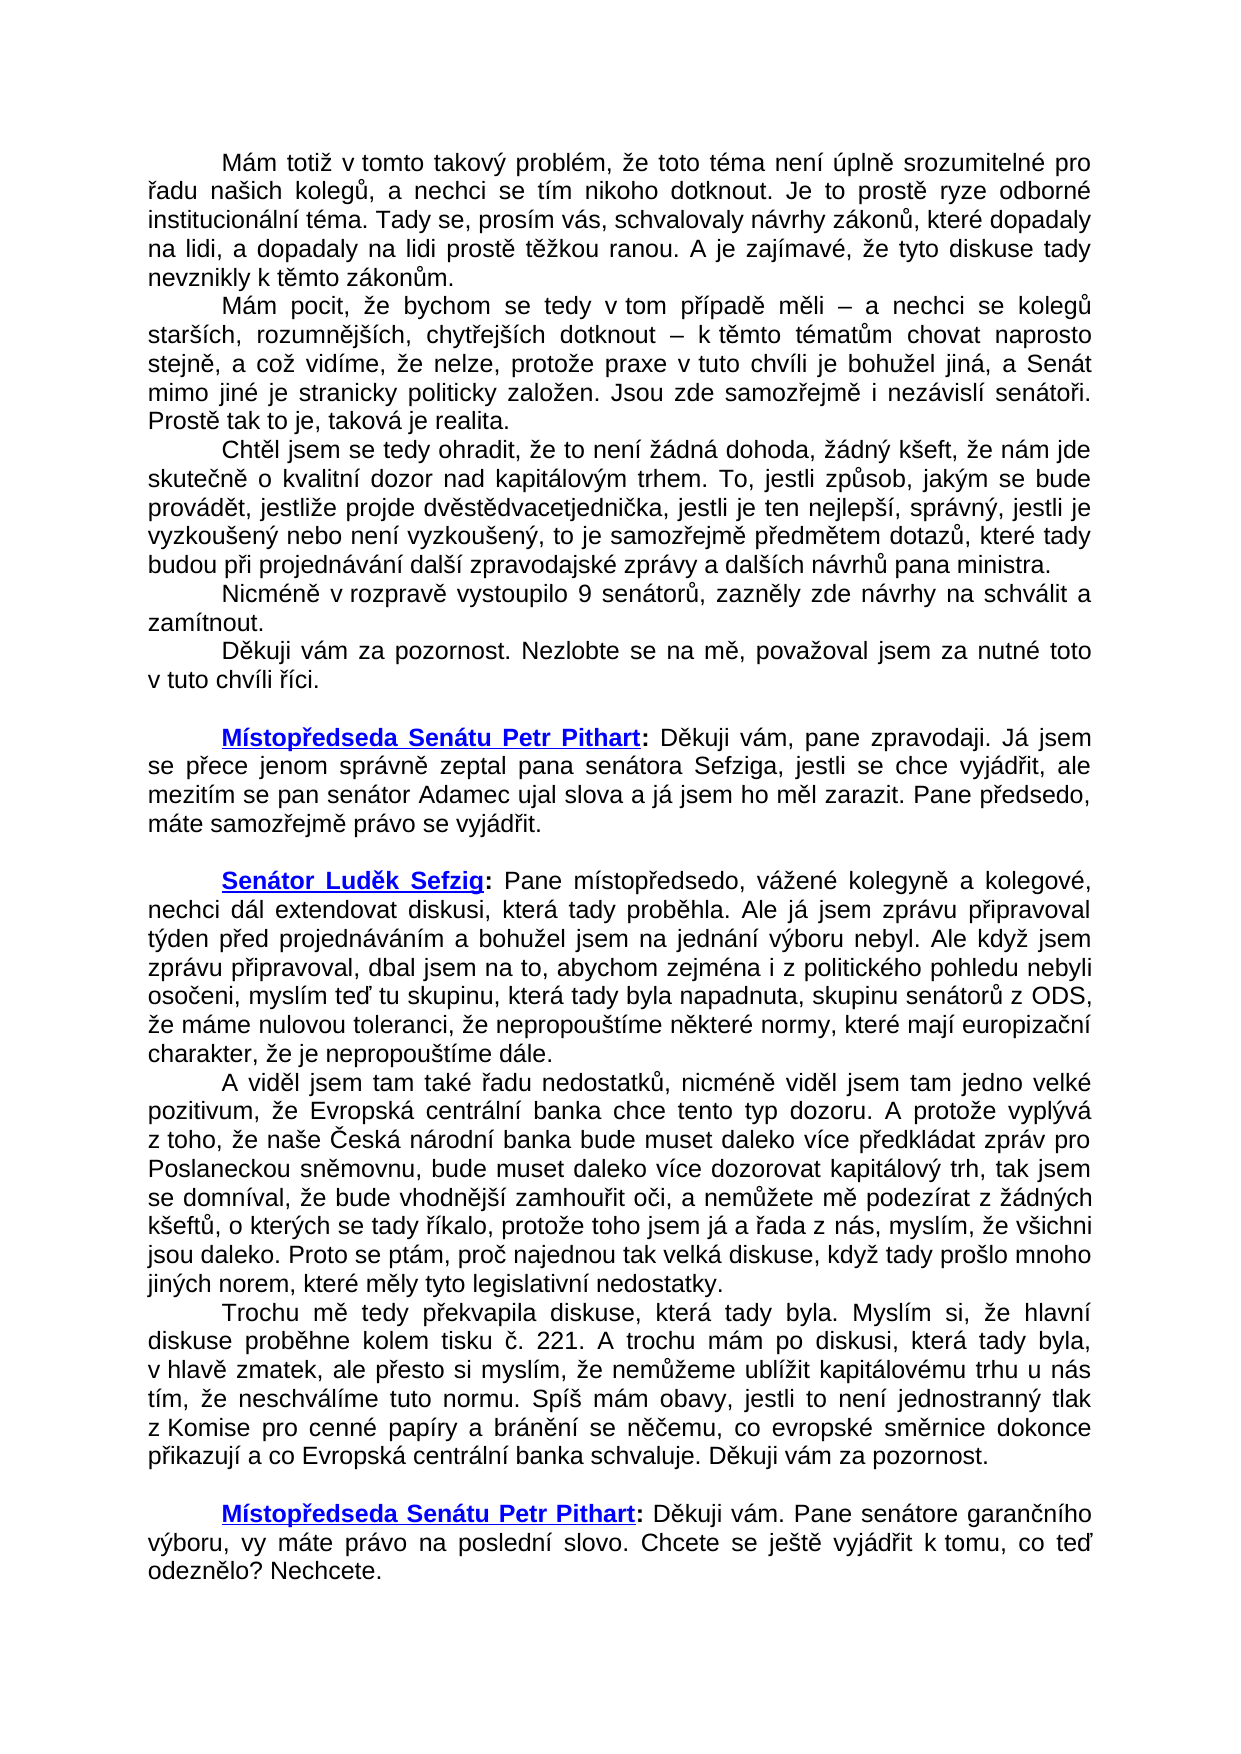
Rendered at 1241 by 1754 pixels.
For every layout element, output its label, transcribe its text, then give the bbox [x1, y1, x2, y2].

text Chtěl jsem se tedy ohradit, že to není žádná dohoda, žádný kšeft, že nám jde skutečně o kvalitní dozor nad kapitálovým trhem. To, jestli způsob, jakým se bude provádět, jestliže projde dvěstědvacetjednička, jestli je ten nejlepší, správný, jestli je vyzkoušený nebo není vyzkoušený, to je samozřejmě předmětem dotazů, které tady budou při projednávání další zpravodajské zprávy a dalších návrhů pana ministra. [148, 435, 1093, 579]
text Mám totiž v tomto takový problém, že toto téma není úplně srozumitelné pro řadu našich kolegů, a nechci se tím nikoho dotknout. Je to prostě ryze odborné institucionální téma. Tady se, prosím vás, schvalovaly návrhy zákonů, které dopadaly na lidi, a dopadaly na lidi prostě těžkou ranou. A je zajímavé, že tyto diskuse tady nevznikly k těmto zákonům. [148, 148, 1093, 291]
text Místopředseda Senátu Petr Pithart: Děkuji vám, pane zpravodaji. Já jsem se přece jenom správně zeptal pana senátora Sefziga, jestli se chce vyjádřit, ale mezitím se pan senátor Adamec ujal slova a já jsem ho měl zarazit. Pane předsedo, máte samozřejmě právo se vyjádřit. [148, 723, 1093, 838]
text Děkuji vám za pozornost. Nezlobte se na mě, považoval jsem za nutné toto v tuto chvíli říci. [148, 636, 1093, 694]
text Nicméně v rozpravě vystoupilo 9 senátorů, zazněly zde návrhy na schválit a zamítnout. [148, 579, 1093, 636]
text A viděl jsem tam také řadu nedostatků, nicméně viděl jsem tam jedno velké pozitivum, že Evropská centrální banka chce tento typ dozoru. A protože vyplývá z toho, že naše Česká národní banka bude muset daleko více předkládat zpráv pro Poslaneckou sněmovnu, bude muset daleko více dozorovat kapitálový trh, tak jsem se domníval, že bude vhodnější zamhouřit oči, a nemůžete mě podezírat z žádných kšeftů, o kterých se tady říkalo, protože toho jsem já a řada z nás, myslím, že všichni jsou daleko. Proto se ptám, proč najednou tak velká diskuse, když tady prošlo mnoho jiných norem, které měly tyto legislativní nedostatky. [148, 1068, 1093, 1298]
text Mám pocit, že bychom se tedy v tom případě měli – a nechci se kolegů starších, rozumnějších, chytřejších dotknout – k těmto tématům chovat naprosto stejně, a což vidíme, že nelze, protože praxe v tuto chvíli je bohužel jiná, a Senát mimo jiné je stranicky politicky založen. Jsou zde samozřejmě i nezávislí senátoři. Prostě tak to je, taková je realita. [148, 291, 1093, 435]
text Trochu mě tedy překvapila diskuse, která tady byla. Myslím si, že hlavní diskuse proběhne kolem tisku č. 221. A trochu mám po diskusi, která tady byla, v hlavě zmatek, ale přesto si myslím, že nemůžeme ublížit kapitálovému trhu u nás tím, že neschválíme tuto normu. Spíš mám obavy, jestli to není jednostranný tlak z Komise pro cenné papíry a bránění se něčemu, co evropské směrnice dokonce přikazují a co Evropská centrální banka schvaluje. Děkuji vám za pozornost. [148, 1298, 1093, 1470]
text Senátor Luděk Sefzig: Pane místopředsedo, vážené kolegyně a kolegové, nechci dál extendovat diskusi, která tady proběhla. Ale já jsem zprávu připravoval týden před projednáváním a bohužel jsem na jednání výboru nebyl. Ale když jsem zprávu připravoval, dbal jsem na to, abychom zejména i z politického pohledu nebyli osočeni, myslím teď tu skupinu, která tady byla napadnuta, skupinu senátorů z ODS, že máme nulovou toleranci, že nepropouštíme některé normy, které mají europizační charakter, že je nepropouštíme dále. [148, 866, 1093, 1068]
text Místopředseda Senátu Petr Pithart: Děkuji vám. Pane senátore garančního výboru, vy máte právo na poslední slovo. Chcete se ještě vyjádřit k tomu, co teď odeznělo? Nechcete. [148, 1499, 1093, 1585]
